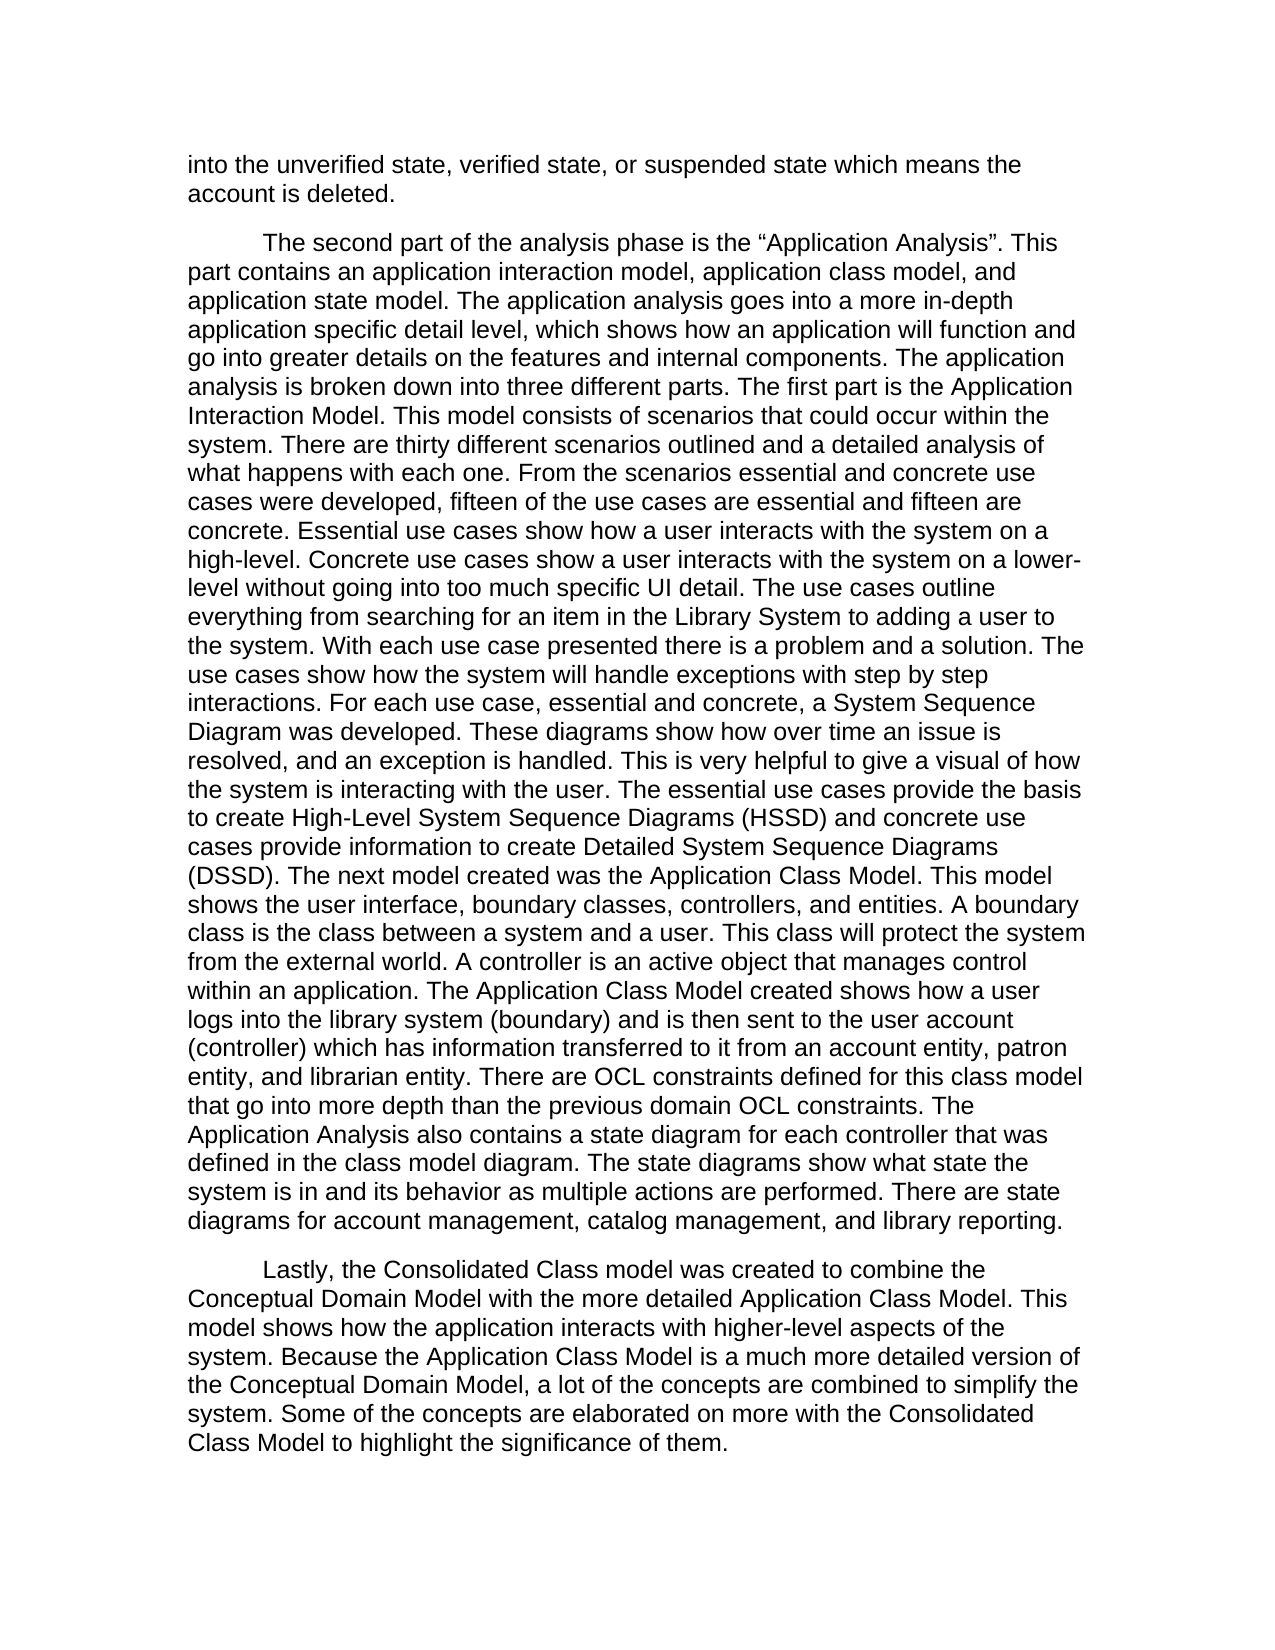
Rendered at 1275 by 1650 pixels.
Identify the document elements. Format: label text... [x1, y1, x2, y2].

text Lastly, the Consolidated Class model was created to combine the Conceptual Domain Model with the more detailed Application Class Model. This model shows how the application interacts with higher-level aspects of the system. Because the Application Class Model is a much more detailed version of the Conceptual Domain Model, a lot of the concepts are combined to simplify the system. Some of the concepts are elaborated on more with the Consolidated Class Model to highlight the significance of them. [187, 1255, 1087, 1457]
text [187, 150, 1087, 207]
text The second part of the analysis phase is the “Application Analysis”. This part contains an application interaction model, application class model, and application state model. The application analysis goes into a more in-depth application specific detail level, which shows how an application will function and go into greater details on the features and internal components. The application analysis is broken down into three different parts. The first part is the Application Interaction Model. This model consists of scenarios that could occur within the system. There are thirty different scenarios outlined and a detailed analysis of what happens with each one. From the scenarios essential and concrete use cases were developed, fifteen of the use cases are essential and fifteen are concrete. Essential use cases show how a user interacts with the system on a high-level. Concrete use cases show a user interacts with the system on a lower-level without going into too much specific UI detail. The use cases outline everything from searching for an item in the Library System to adding a user to the system. With each use case presented there is a problem and a solution. The use cases show how the system will handle exceptions with step by step interactions. For each use case, essential and concrete, a System Sequence Diagram was developed. These diagrams show how over time an issue is resolved, and an exception is handled. This is very helpful to give a visual of how the system is interacting with the user. The essential use cases provide the basis to create High-Level System Sequence Diagrams (HSSD) and concrete use cases provide information to create Detailed System Sequence Diagrams (DSSD). The next model created was the Application Class Model. This model shows the user interface, boundary classes, controllers, and entities. A boundary class is the class between a system and a user. This class will protect the system from the external world. A controller is an active object that manages control within an application. The Application Class Model created shows how a user logs into the library system (boundary) and is then sent to the user account (controller) which has information transferred to it from an account entity, patron entity, and librarian entity. There are OCL constraints defined for this class model that go into more depth than the previous domain OCL constraints. The Application Analysis also contains a state diagram for each controller that was defined in the class model diagram. The state diagrams show what state the system is in and its behavior as multiple actions are performed. There are state diagrams for account management, catalog management, and library reporting. [187, 228, 1087, 1234]
